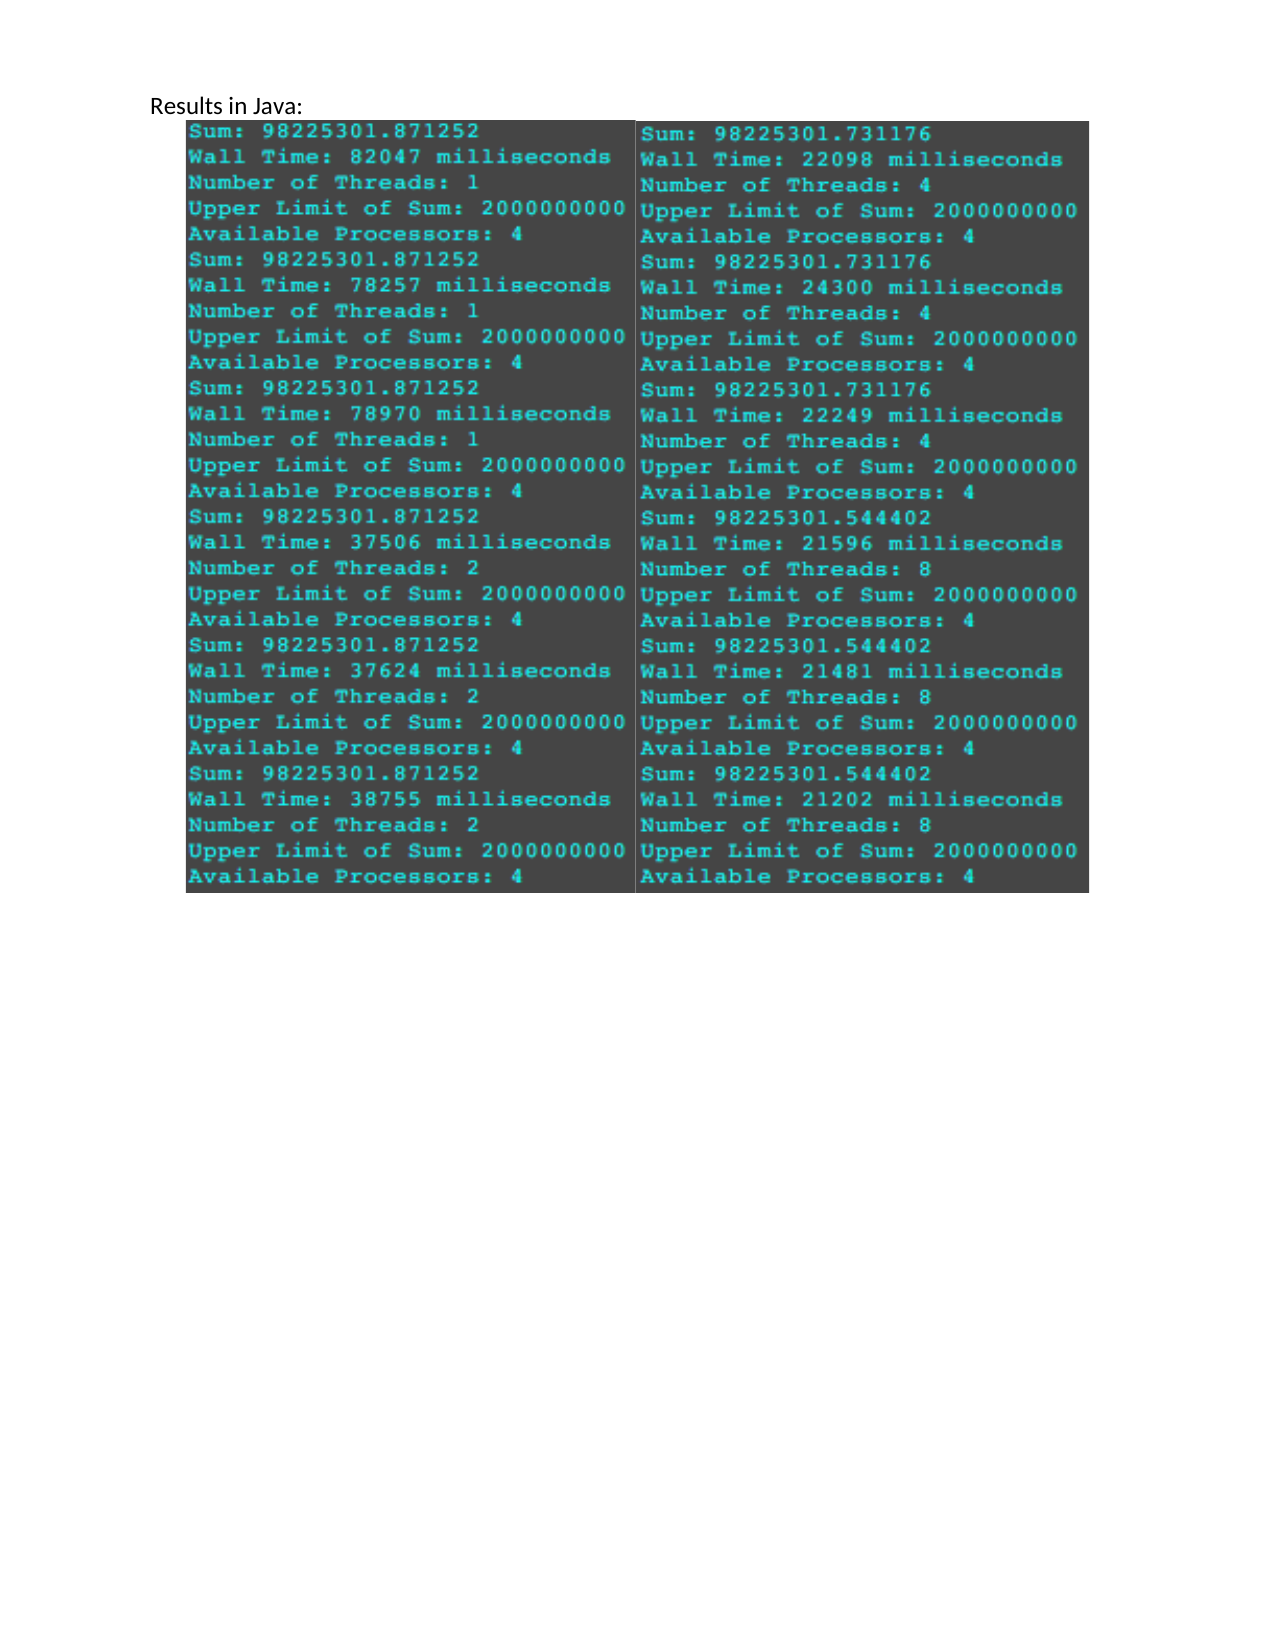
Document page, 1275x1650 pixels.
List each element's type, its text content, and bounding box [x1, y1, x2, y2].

text Results in Java: [150, 90, 1125, 121]
picture [185, 120, 1090, 893]
